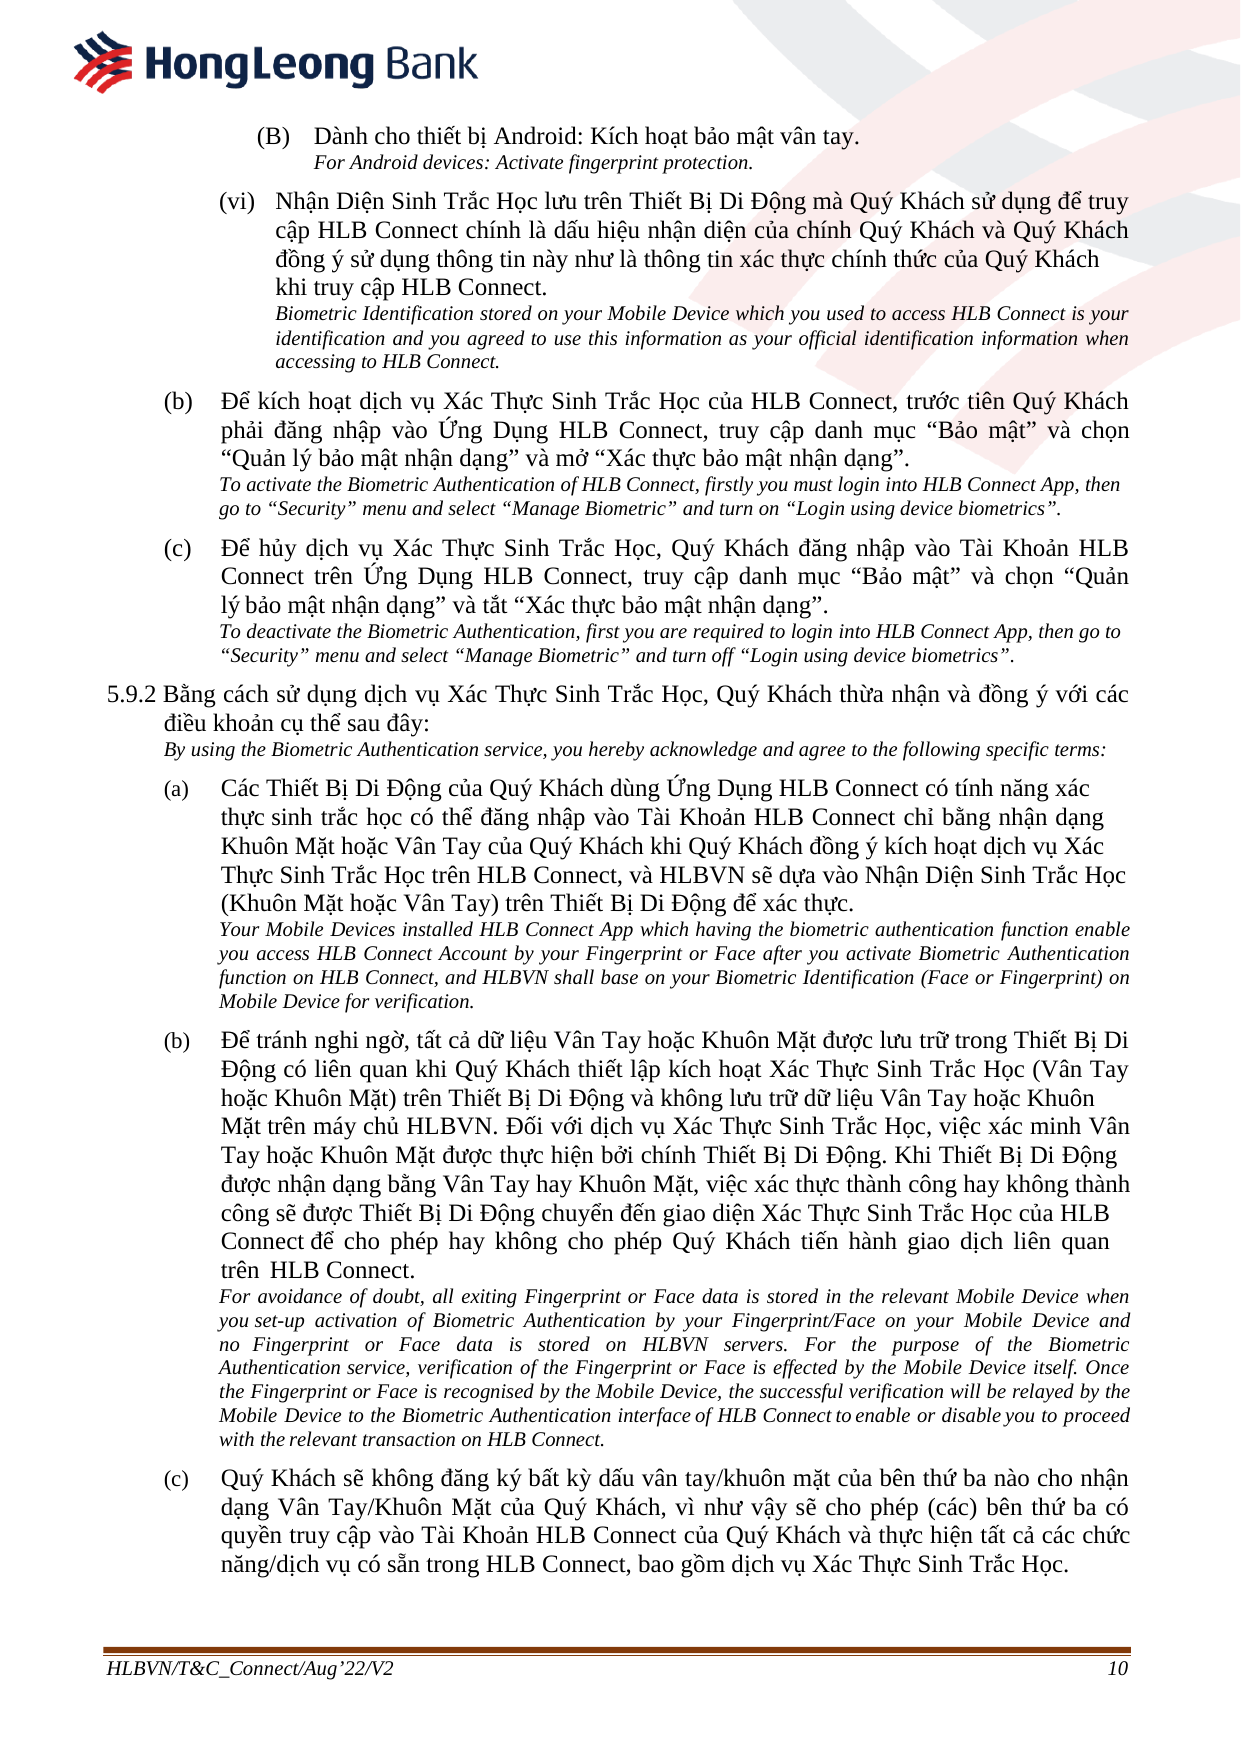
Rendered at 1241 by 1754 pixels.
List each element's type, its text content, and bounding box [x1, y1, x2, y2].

text (c) Để hủy dịch vụ Xác Thực Sinh Trắc Học, Quý Khách đăng nhập vào Tài Khoản HLB Connect trên Ứng Dụng HLB Connect, truy cập danh mục “Bảo mật” và chọn “Quản lýbảo mật nhận dạng” và tắt “Xác thực bảo mật nhận dạng”. [163, 533, 1130, 619]
text (b) Để kích hoạt dịch vụ Xác Thực Sinh Trắc Học của HLB Connect, trước tiên Quý Khách phải đăng nhập vào Ứng Dụng HLB Connect, truy cập danh mục “Bảo mật” và chọn “Quản lý bảo mật nhận dạng” và mở “Xác thực bảo mật nhận dạng”. [163, 386, 1130, 472]
text (B) Dành cho thiết bị Android: Kích hoạt bảo mật vân tay. For Android devices: Activate fingerprint protection. [257, 121, 864, 174]
text 5.9.2 Bằng cách sử dụng dịch vụ Xác Thực Sinh Trắc Học, Quý Khách thừa nhận và đồng ý với các điều khoản cụ thể sau đây: [107, 679, 1134, 737]
text (vi) Nhận Diện Sinh Trắc Học lưu trên Thiết Bị Di Động mà Quý Khách sử dụng để truy cập HLB Connect chính là dấu hiệu nhận diện của chính Quý Khách và Quý Khách đồng ý sử dụng thông tin này như là thông tin xác thực chính thức của Quý Khách khi truy cập HLB Connect. [219, 186, 1134, 301]
text To activate the Biometric Authentication of HLB Connect, firstly you must login into HLB Connect App, then go to “Security” menu and select “Manage Biometric” and turn on “Login using device biometrics”. [219, 472, 1132, 520]
text To deactivate the Biometric Authentication, first you are required to login into HLB Connect App, then go to “Security” menu and select “Manage Biometric” and turn off “Login using device biometrics”. [219, 619, 1132, 667]
text (b) Để tránh nghi ngờ, tất cả dữ liệu Vân Tay hoặc Khuôn Mặt được lưu trữ trong Thiết Bị Di Động có liên quan khi Quý Khách thiết lập kích hoạt Xác Thực Sinh Trắc Học (Vân Tay hoặc Khuôn Mặt) trên Thiết Bị Di Động và không lưu trữ dữ liệu Vân Tay hoặc Khuôn Mặt trên máy chủ HLBVN. Đối với dịch vụ Xác Thực Sinh Trắc Học, việc xác minh Vân Tay hoặc Khuôn Mặt được thực hiện bởi chính Thiết Bị Di Động. Khi Thiết Bị Di Động được nhận dạng bằng Vân Tay hay Khuôn Mặt, việc xác thực thành công hay không thành công sẽ được Thiết Bị Di Động chuyển đến giao diện Xác Thực Sinh Trắc Học của HLB Connect để cho phép hay không cho phép Quý Khách tiến hành giao dịch liên quan trên HLB Connect. [163, 1025, 1134, 1284]
text (c) Quý Khách sẽ không đăng ký bất kỳ dấu vân tay/khuôn mặt của bên thứ ba nào cho nhận dạng Vân Tay/Khuôn Mặt của Quý Khách, vì như vậy sẽ cho phép (các) bên thứ ba có quyền truy cập vào Tài Khoản HLB Connect của Quý Khách và thực hiện tất cả các chức năng/dịch vụ có sẵn trong HLB Connect, bao gồm dịch vụ Xác Thực Sinh Trắc Học. [163, 1463, 1130, 1577]
text Biometric Identification stored on your Mobile Device which you used to access HLB Connect is your identification and you agreed to use this information as your official identification information when accessing to HLB Connect. [275, 301, 1129, 373]
text By using the Biometric Authentication service, you hereby acknowledge and agree to the following specific terms: [163, 737, 1154, 761]
picture [28, 0, 1241, 534]
text Your Mobile Devices installed HLB Connect App which having the biometric authentication function enable you access HLB Connect Account by your Fingerprint or Face after you activate Biometric Authentication function on HLB Connect, and HLBVN shall base on your Biometric Identification (Face or Fingerprint) on Mobile Device for verification. [219, 917, 1130, 1013]
text For avoidance of doubt, all exiting Fingerprint or Face data is stored in the relevant Mobile Device when you set-up activation of Biometric Authentication by your Fingerprint/Face on your Mobile Device and no Fingerprint or Face data is stored on HLBVN servers. For the purpose of the Biometric Authentication service, verification of the Fingerprint or Face is effected by the Mobile Device itself. Once the Fingerprint or Face is recognised by the Mobile Device, the successful verification will be relayed by the Mobile Device to the Biometric Authentication interfaceof HLB Connecttoenable or disableyou to proceed with therelevant transaction on HLB Connect. [219, 1284, 1130, 1451]
text HLBVN/T&C_Connect/Aug’22/V2 10 [106, 1656, 1154, 1680]
text (a) Các Thiết Bị Di Động của Quý Khách dùng Ứng Dụng HLB Connect có tính năng xác thực sinh trắc học có thể đăng nhập vào Tài Khoản HLB Connect chỉ bằng nhận dạng Khuôn Mặt hoặc Vân Tay của Quý Khách khi Quý Khách đồng ý kích hoạt dịch vụ Xác Thực Sinh Trắc Học trên HLB Connect, và HLBVN sẽ dựa vào Nhận Diện Sinh Trắc Học (Khuôn Mặt hoặc Vân Tay) trên Thiết Bị Di Động để xác thực. [163, 773, 1134, 917]
